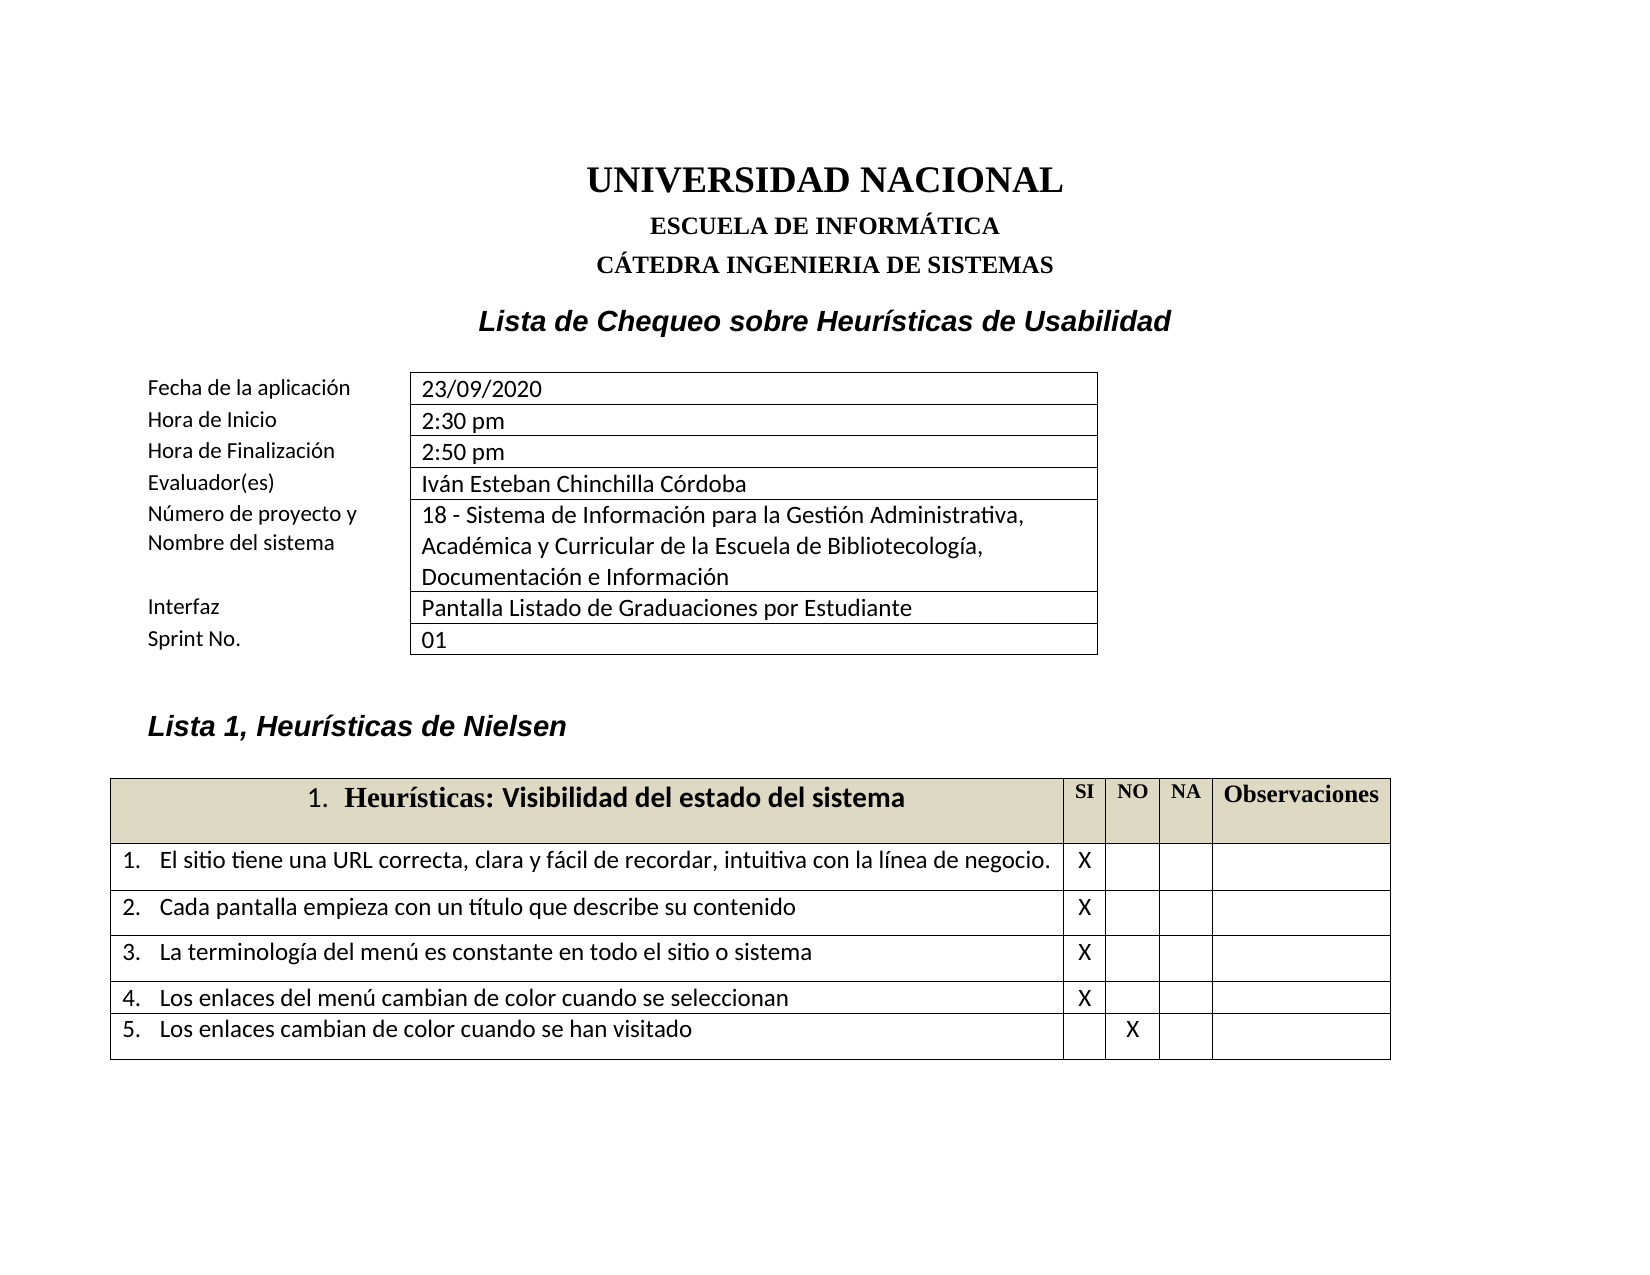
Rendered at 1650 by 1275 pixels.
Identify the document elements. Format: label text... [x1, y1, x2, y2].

text CÁTEDRA INGENIERIA DE SISTEMAS [148, 250, 1502, 279]
table_cell [1106, 844, 1159, 890]
table_cell [1213, 844, 1390, 890]
table_cell Hora de Finalización [136, 435, 410, 467]
table_cell [1213, 1014, 1390, 1058]
table_cell 2:30 pm [411, 405, 1097, 435]
table_cell 01 [411, 624, 1097, 654]
table_cell La terminología del menú es constante en todo el sitio o sistema [111, 936, 1063, 981]
table_cell [1106, 891, 1159, 935]
subtitle Lista de Chequeo sobre Heurísticas de Usabilidad [148, 304, 1502, 337]
table_cell Interfaz [136, 591, 410, 623]
table_cell [1064, 1014, 1105, 1058]
table_cell [1106, 982, 1159, 1013]
table_cell [1160, 936, 1212, 981]
table_header Fecha de la aplicación [136, 372, 410, 404]
table_cell X [1106, 1014, 1159, 1058]
table_header NO [1106, 779, 1159, 843]
table_cell [1106, 936, 1159, 981]
table_cell X [1064, 844, 1105, 890]
table_header NA [1160, 779, 1212, 843]
table_cell Hora de Inicio [136, 404, 410, 435]
table_cell X [1064, 936, 1105, 981]
table_header Observaciones [1213, 779, 1390, 843]
table_cell [1213, 982, 1390, 1013]
table_cell [1160, 982, 1212, 1013]
table_cell Sprint No. [136, 623, 410, 654]
table_cell Los enlaces cambian de color cuando se han visitado [111, 1014, 1063, 1058]
table_cell [1160, 1014, 1212, 1058]
subtitle Lista 1, Heurísticas de Nielsen [148, 709, 1502, 743]
table_cell El sitio tiene una URL correcta, clara y fácil de recordar, intuitiva con la línea de negocio. [111, 844, 1063, 890]
table_cell Los enlaces del menú cambian de color cuando se seleccionan [111, 982, 1063, 1013]
table_cell Evaluador(es) [136, 467, 410, 498]
table_cell [1160, 891, 1212, 935]
table_cell Cada pantalla empieza con un título que describe su contenido [111, 891, 1063, 935]
table_cell Número de proyecto y Nombre del sistema [136, 499, 410, 591]
table_header Heurísticas: Visibilidad del estado del sistema [111, 779, 1063, 843]
table_cell Iván Esteban Chinchilla Córdoba [411, 468, 1097, 498]
table_cell X [1064, 891, 1105, 935]
table_cell X [1064, 982, 1105, 1013]
text ESCUELA DE INFORMÁTICA [148, 211, 1502, 239]
table_cell [1160, 844, 1212, 890]
text UNIVERSIDAD NACIONAL [148, 157, 1502, 200]
table_cell 18 - Sistema de Información para la Gestión Administrativa, Académica y Curricular de la Escuela de Bibliotecología, Documentación e Información [411, 500, 1097, 591]
table_header 23/09/2020 [411, 373, 1097, 404]
table_cell [1213, 891, 1390, 935]
table_header SI [1064, 779, 1105, 843]
table_cell 2:50 pm [411, 436, 1097, 467]
table_cell Pantalla Listado de Graduaciones por Estudiante [411, 592, 1097, 623]
table_cell [1213, 936, 1390, 981]
